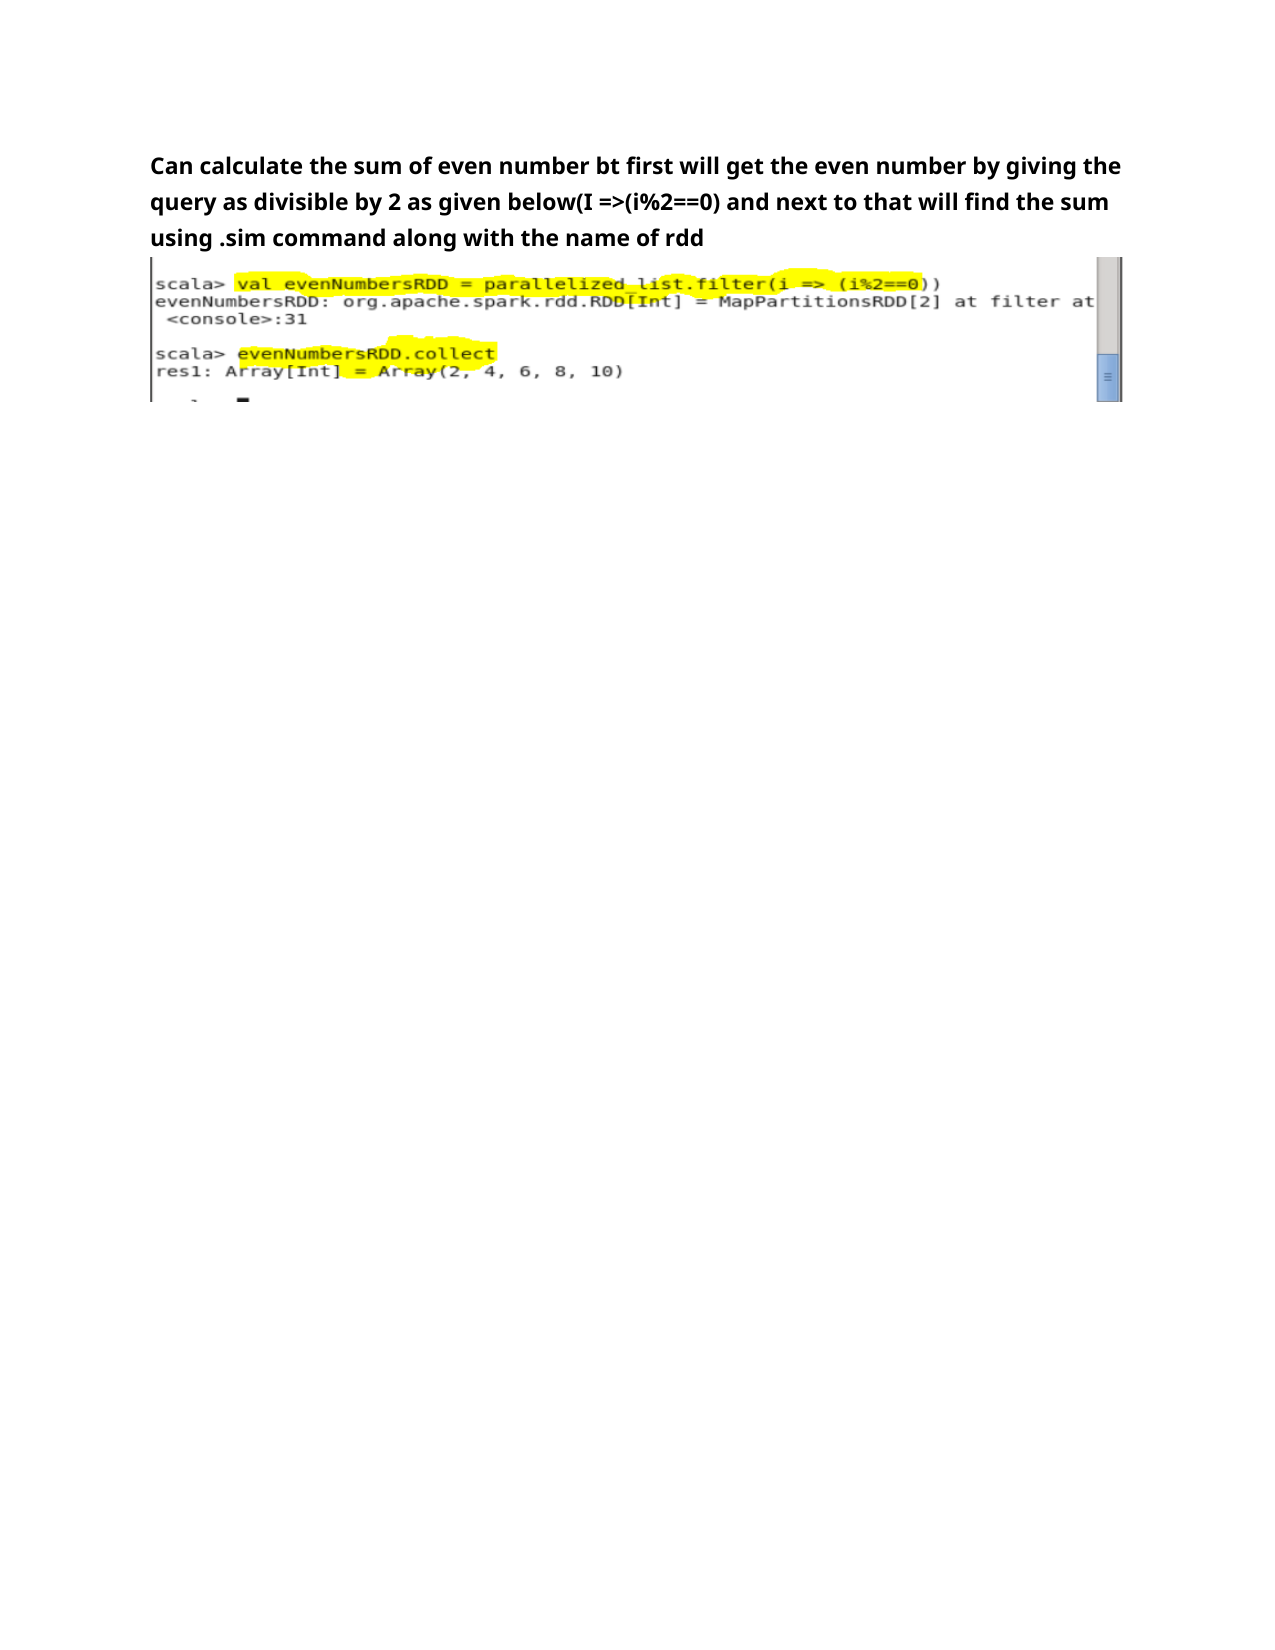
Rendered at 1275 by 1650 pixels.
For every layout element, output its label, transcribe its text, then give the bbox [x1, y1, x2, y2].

picture [150, 257, 1125, 402]
text Can calculate the sum of even number bt first will get the even number by giving the query as divisible by 2 as given below(I =>(i%2==0) and next to that will find the sum using .sim command along with the name of rdd [150, 150, 1125, 253]
